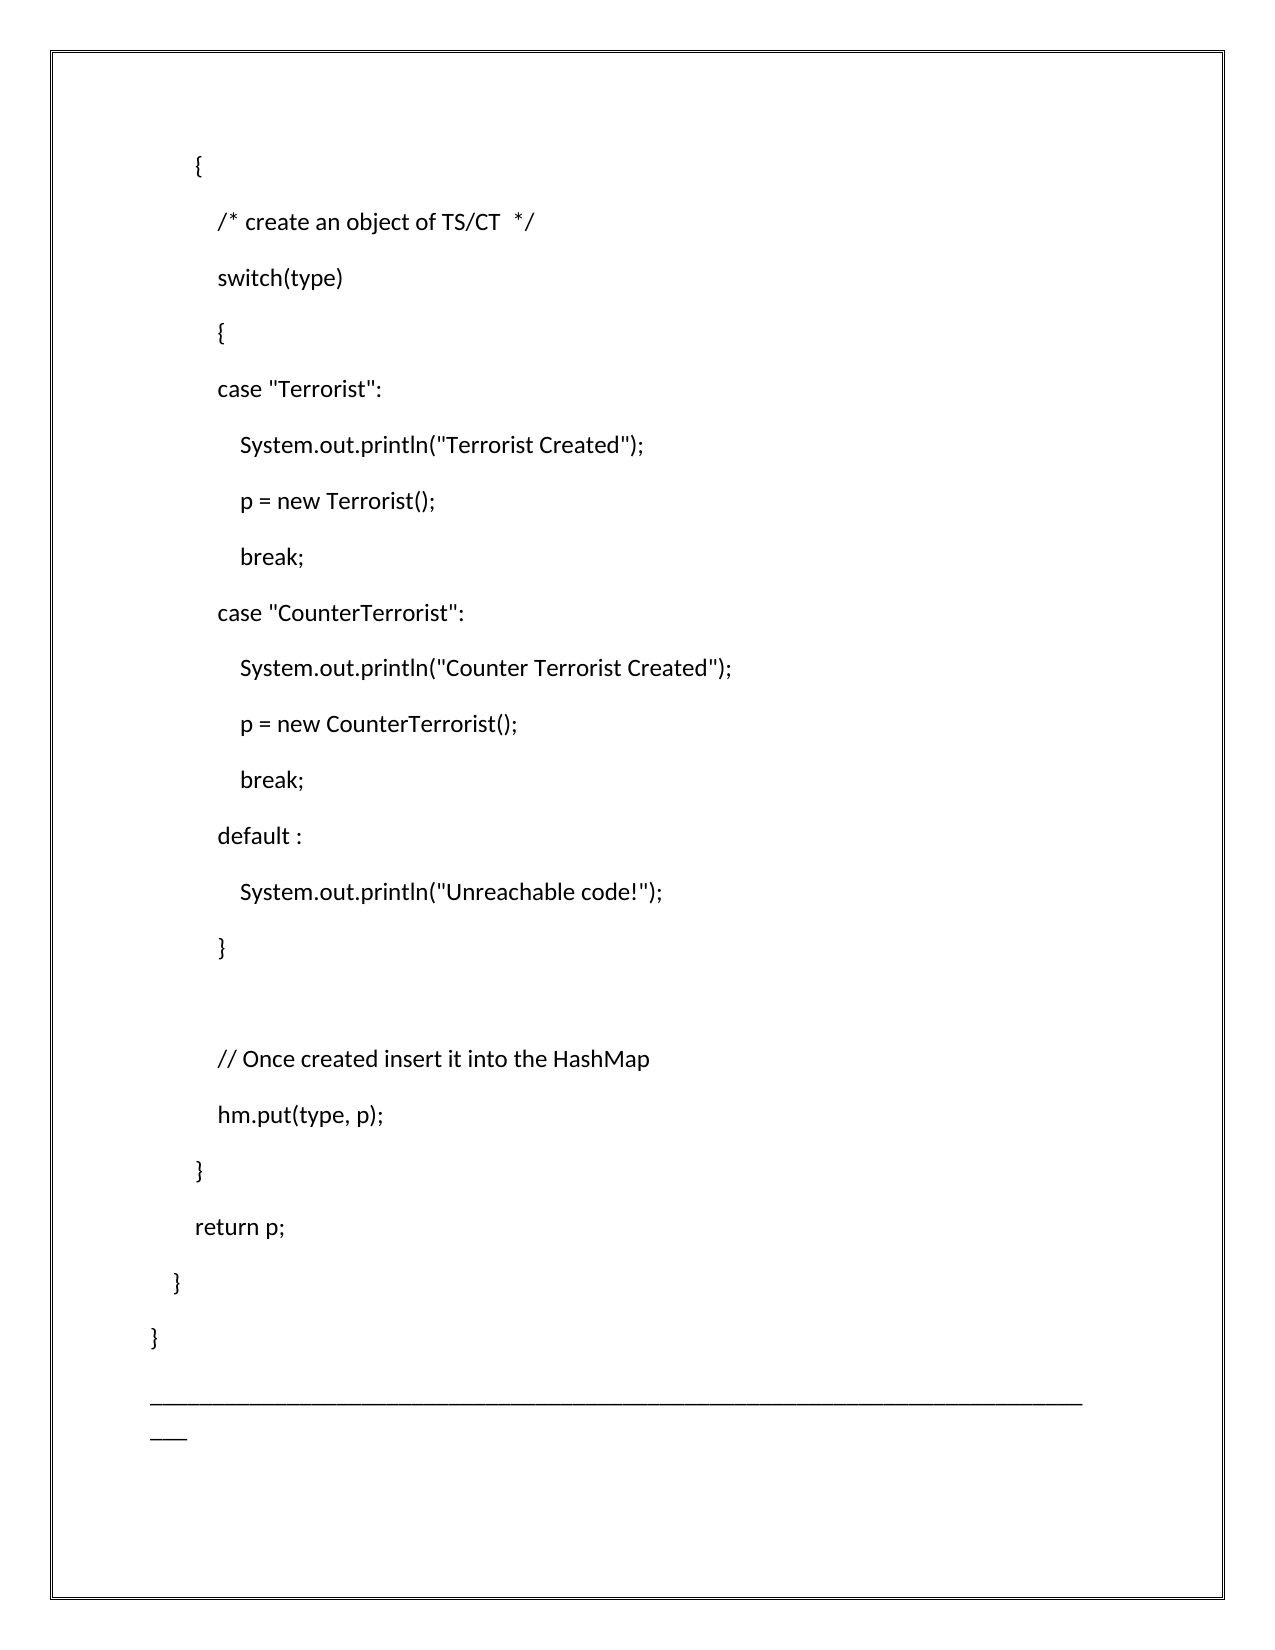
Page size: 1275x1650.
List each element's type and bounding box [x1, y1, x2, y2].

table_header [150, 150, 1087, 1468]
